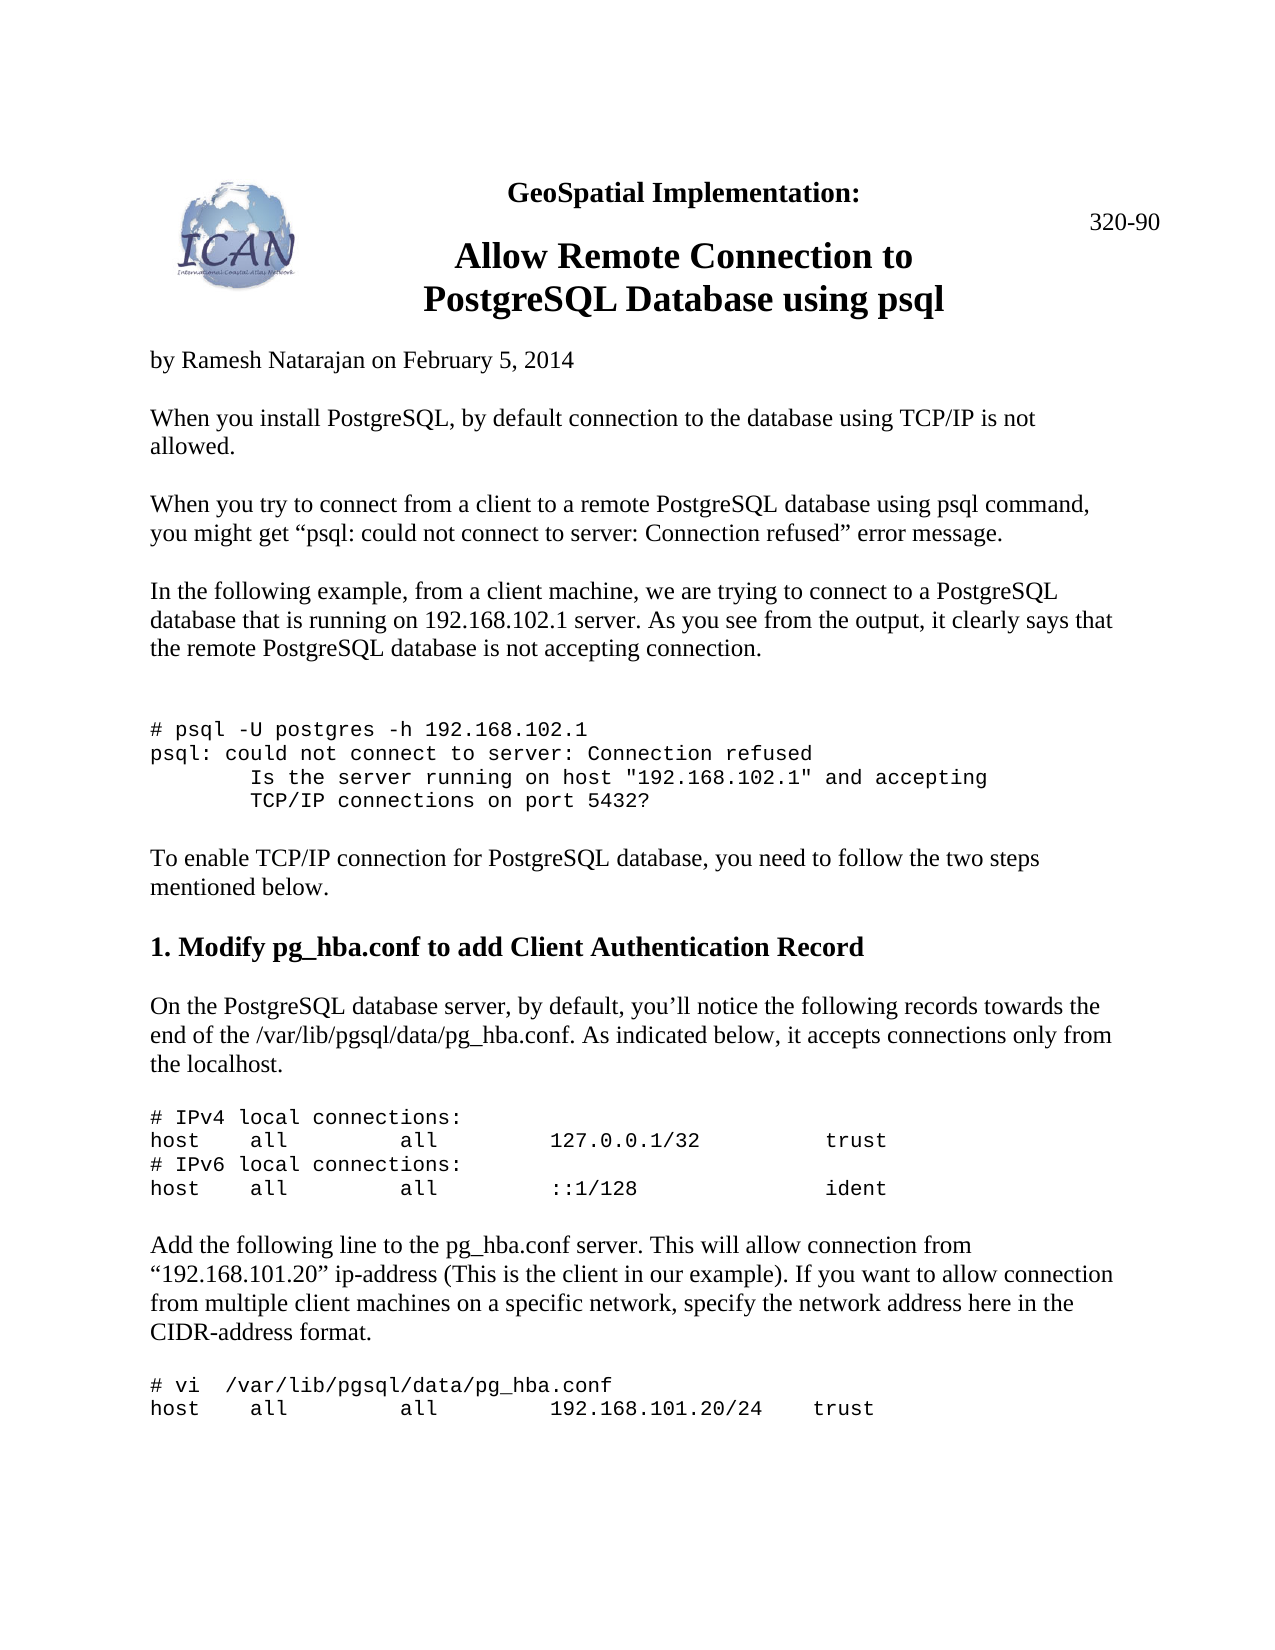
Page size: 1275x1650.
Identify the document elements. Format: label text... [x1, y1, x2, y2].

text # psql -U postgres -h 192.168.102.1 [150, 719, 1125, 743]
text To enable TCP/IP connection for PostgreSQL database, you need to follow the two steps mentioned below. [150, 843, 1125, 901]
text TCP/IP connections on port 5432? [150, 790, 1125, 814]
text Add the following line to the pg_hba.conf server. This will allow connection from “192.168.101.20” ip-address (This is the client in our example). If you want to allow connection from multiple client machines on a specific network, specify the network address here in the CIDR-address format. [150, 1231, 1125, 1346]
table_header 320-90 [1031, 150, 1219, 345]
text host all all ::1/128 ident [150, 1178, 1125, 1201]
text # IPv4 local connections: [150, 1107, 1125, 1131]
text Is the server running on host "192.168.102.1" and accepting [150, 767, 1125, 790]
picture [160, 179, 311, 292]
text In the following example, from a client machine, we are trying to connect to a PostgreSQL database that is running on 192.168.102.1 server. As you see from the output, it clearly says that the remote PostgreSQL database is not accepting connection. [150, 576, 1125, 690]
table_header GeoSpatial Implementation: Allow Remote Connection to PostgreSQL Database using psql [337, 150, 1031, 345]
table_header [150, 150, 337, 345]
text host all all 127.0.0.1/32 trust [150, 1131, 1125, 1154]
text host all all 192.168.101.20/24 trust [150, 1398, 1125, 1422]
text When you install PostgreSQL, by default connection to the database using TCP/IP is not allowed. [150, 403, 1125, 460]
text psql: could not connect to server: Connection refused [150, 743, 1125, 767]
text # vi /var/lib/pgsql/data/pg_hba.conf [150, 1375, 1125, 1398]
text 1. Modify pg_hba.conf to add Client Authentication Record [150, 930, 1125, 962]
text by Ramesh Natarajan on February 5, 2014 [150, 345, 1125, 373]
text When you try to connect from a client to a remote PostgreSQL database using psql command, you might get “psql: could not connect to server: Connection refused” error message. [150, 489, 1125, 547]
text On the PostgreSQL database server, by default, you’ll notice the following records towards the end of the /var/lib/pgsql/data/pg_hba.conf. As indicated below, it accepts connections only from the localhost. [150, 991, 1125, 1078]
text # IPv6 local connections: [150, 1154, 1125, 1178]
